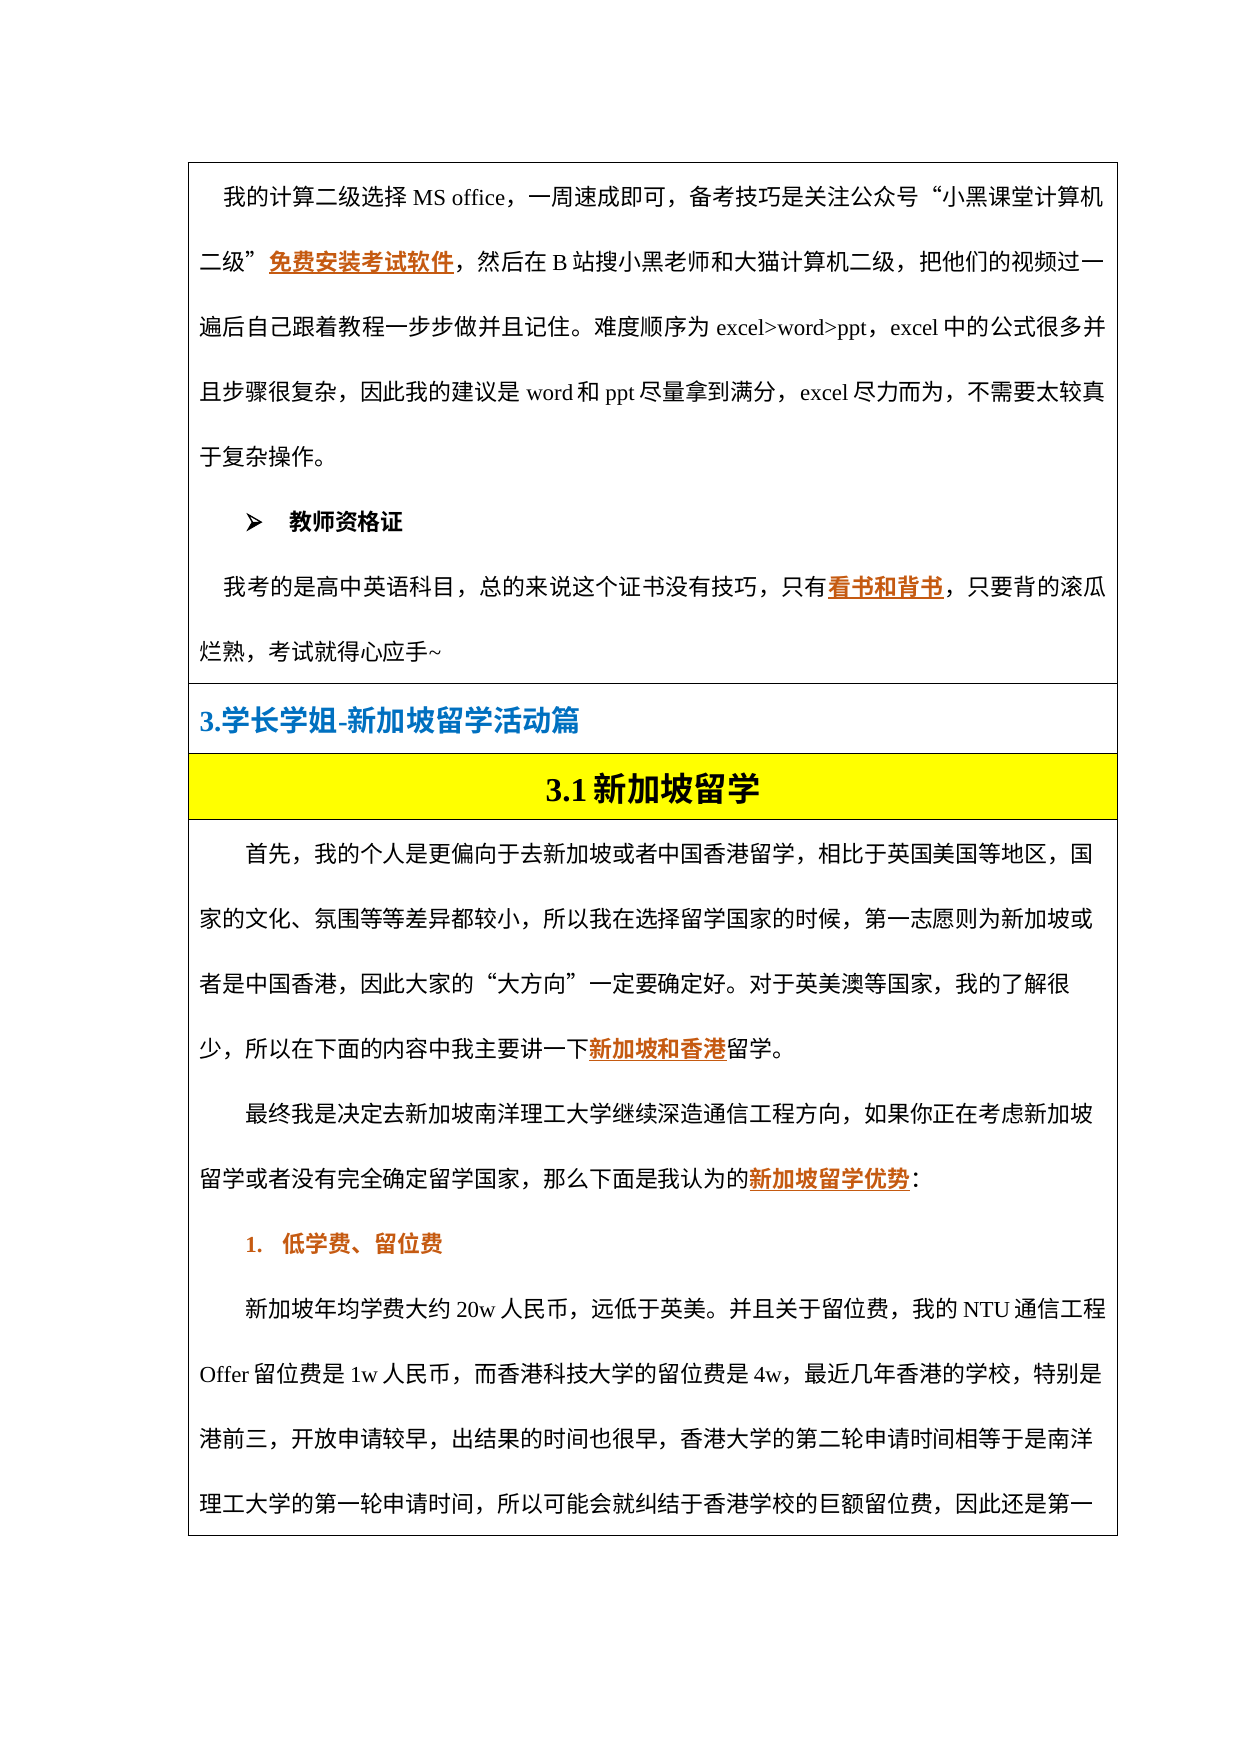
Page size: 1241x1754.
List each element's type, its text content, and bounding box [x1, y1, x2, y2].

table_cell 3.学长学姐-新加坡留学活动篇 [189, 684, 1117, 753]
table_cell 3.1新加坡留学 [189, 754, 1117, 819]
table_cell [189, 820, 1117, 1535]
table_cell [189, 163, 1117, 683]
